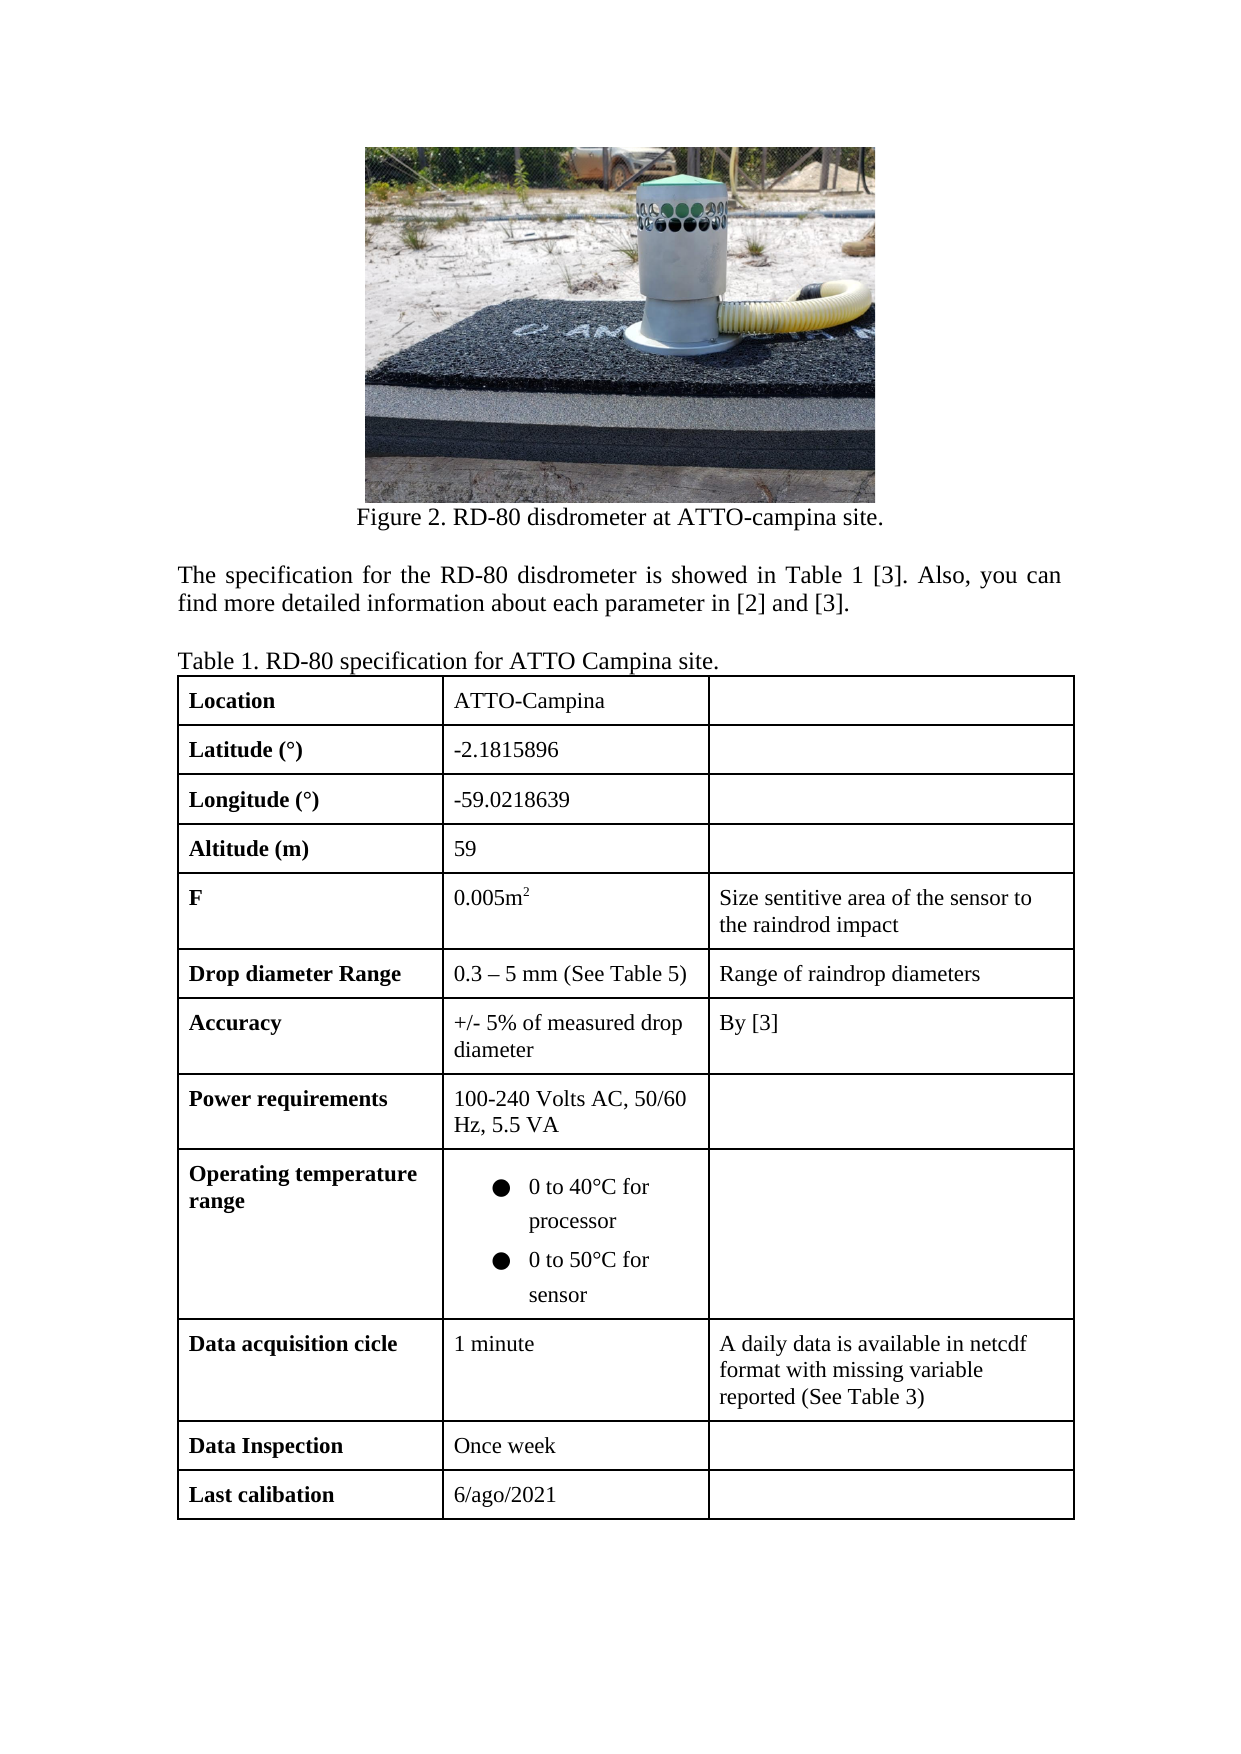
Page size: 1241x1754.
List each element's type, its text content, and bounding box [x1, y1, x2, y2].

table_cell [710, 726, 1073, 773]
table_cell Once week [444, 1422, 708, 1469]
table_cell By [3] [710, 999, 1073, 1072]
table_cell 100-240 Volts AC, 50/60 Hz, 5.5 VA [444, 1075, 708, 1148]
table_cell [710, 1075, 1073, 1148]
table_cell [710, 775, 1073, 823]
table_cell Latitude (°) [179, 726, 442, 773]
table_cell Power requirements [179, 1075, 442, 1148]
table_cell [710, 825, 1073, 872]
table_cell Data acquisition cicle [179, 1320, 442, 1419]
text Figure 2. RD-80 disdrometer at ATTO-campina site. [177, 502, 1063, 531]
table_cell 0.3 – 5 mm (See Table 5) [444, 950, 708, 997]
table_cell Range of raindrop diameters [710, 950, 1073, 997]
table_cell A daily data is available in netcdf format with missing variable reported (See Table 3) [710, 1320, 1073, 1419]
table_cell 1 minute [444, 1320, 708, 1419]
table_cell Drop diameter Range [179, 950, 442, 997]
text Table 1. RD-80 specification for ATTO Campina site. [177, 646, 1063, 675]
table_cell [710, 1150, 1073, 1318]
table_header Location [179, 677, 442, 724]
table_cell 6/ago/2021 [444, 1471, 708, 1518]
table_cell -59.0218639 [444, 775, 708, 823]
table_cell [710, 1471, 1073, 1518]
picture [365, 147, 876, 503]
table_cell Longitude (°) [179, 775, 442, 823]
table_cell -2.1815896 [444, 726, 708, 773]
table_cell Operating temperature range [179, 1150, 442, 1318]
table_cell 59 [444, 825, 708, 872]
table_cell 0.005m2 [444, 874, 708, 947]
table_header ATTO-Campina [444, 677, 708, 724]
table_cell Accuracy [179, 999, 442, 1072]
table_cell Size sentitive area of the sensor to the raindrod impact [710, 874, 1073, 947]
table_cell Data Inspection [179, 1422, 442, 1469]
table_cell Altitude (m) [179, 825, 442, 872]
table_header [710, 677, 1073, 724]
text The specification for the RD-80 disdrometer is showed in Table 1 [3]. Also, you can find more detailed information about each parameter in [2] and [3]. [177, 560, 1063, 617]
table_cell [710, 1422, 1073, 1469]
table_cell 0 to 40°C for processor 0 to 50°C for sensor [444, 1150, 708, 1318]
table_cell F [179, 874, 442, 947]
table_cell +/- 5% of measured drop diameter [444, 999, 708, 1072]
table_cell Last calibation [179, 1471, 442, 1518]
